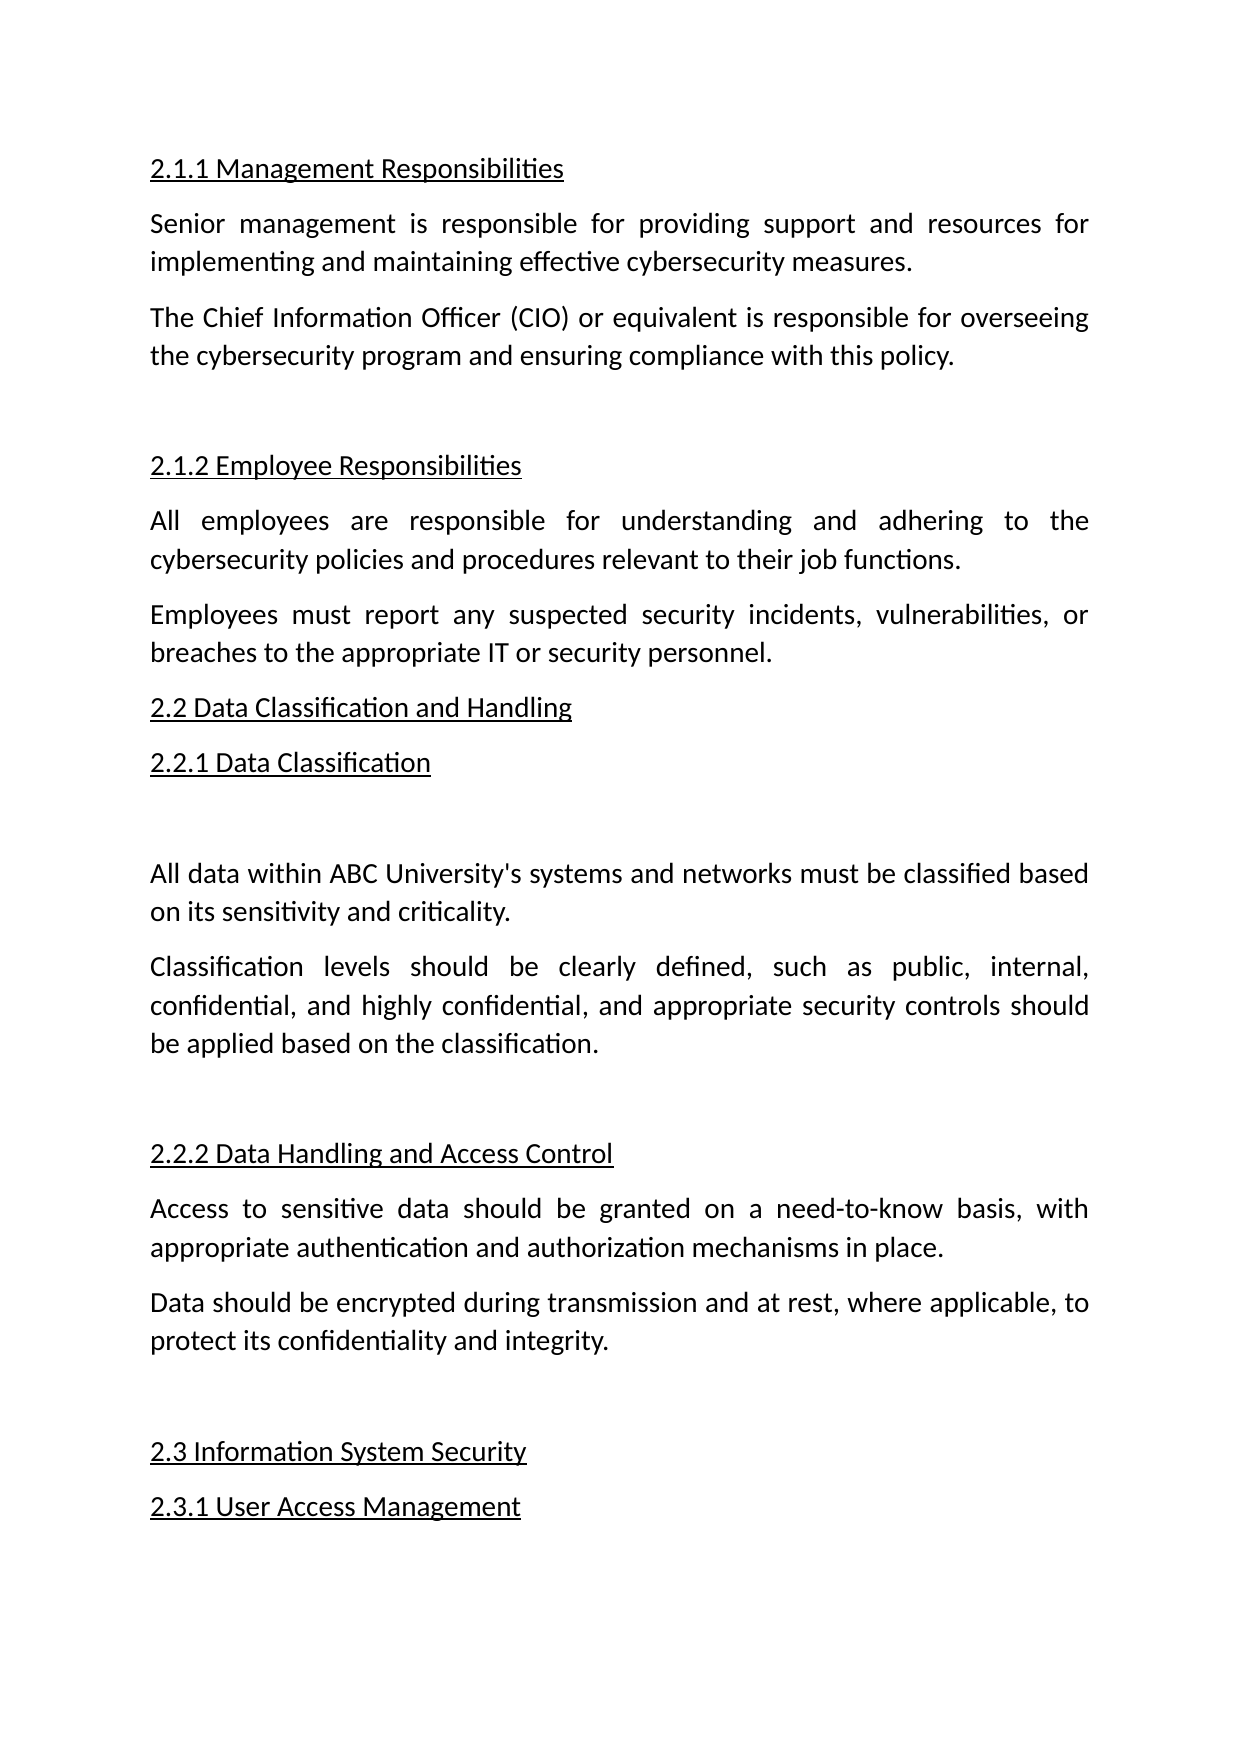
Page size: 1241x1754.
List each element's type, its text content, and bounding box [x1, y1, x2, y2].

text Senior management is responsible for providing support and resources for implementing and maintaining effective cybersecurity measures. [150, 205, 1090, 279]
text 2.3 Information System Security [150, 1433, 1090, 1468]
text Access to sensitive data should be granted on a need-to-know basis, with appropriate authentication and authorization mechanisms in place. [150, 1191, 1090, 1264]
text All employees are responsible for understanding and adhering to the cybersecurity policies and procedures relevant to their job functions. [150, 502, 1090, 576]
text 2.1.1 Management Responsibilities [150, 150, 1090, 186]
text Data should be encrypted during transmission and at rest, where applicable, to protect its confidentiality and integrity. [150, 1284, 1090, 1358]
text 2.1.2 Employee Responsibilities [150, 447, 1090, 483]
text The Chief Information Officer (CIO) or equivalent is responsible for overseeing the cybersecurity program and ensuring compliance with this policy. [150, 299, 1090, 373]
text 2.3.1 User Access Management [150, 1488, 1090, 1523]
text 2.2.1 Data Classification [150, 744, 1090, 780]
text 2.2 Data Classification and Handling [150, 689, 1090, 725]
text All data within ABC University's systems and networks must be classified based on its sensitivity and criticality. [150, 855, 1090, 929]
text Employees must report any suspected security incidents, vulnerabilities, or breaches to the appropriate IT or security personnel. [150, 596, 1090, 670]
text Classification levels should be clearly defined, such as public, internal, confidential, and highly confidential, and appropriate security controls should be applied based on the classification. [150, 948, 1090, 1061]
text 2.2.2 Data Handling and Access Control [150, 1135, 1090, 1171]
